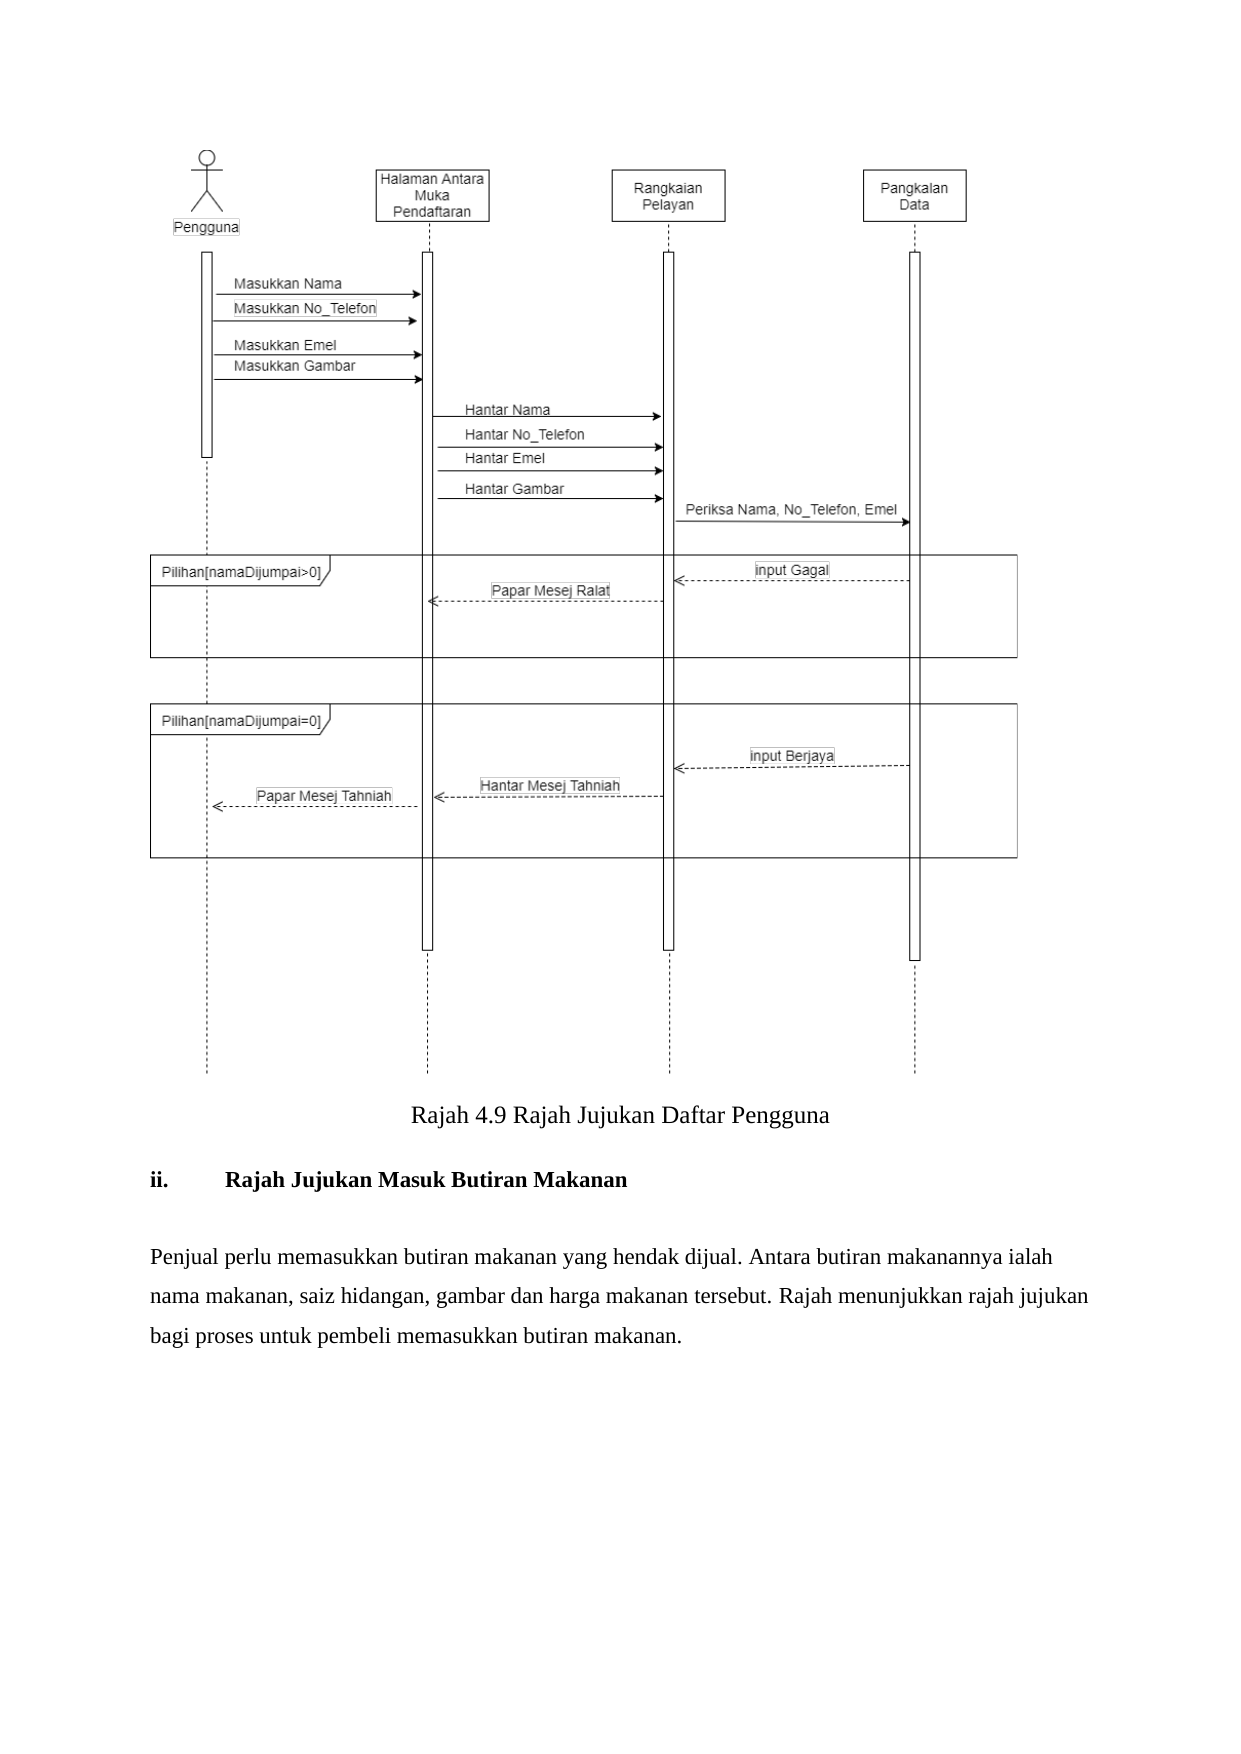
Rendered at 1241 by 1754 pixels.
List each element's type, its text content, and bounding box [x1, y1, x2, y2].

text Penjual perlu memasukkan butiran makanan yang hendak dijual. Antara butiran makanannya ialah nama makanan, saiz hidangan, gambar dan harga makanan tersebut. Rajah menunjukkan rajah jujukan bagi proses untuk pembeli memasukkan butiran makanan. [150, 1243, 1090, 1348]
text Rajah Jujukan Masuk Butiran Makanan [150, 1166, 1090, 1192]
text Rajah 4.9 Rajah Jujukan Daftar Pengguna [150, 1100, 1090, 1128]
picture [150, 150, 1018, 1075]
